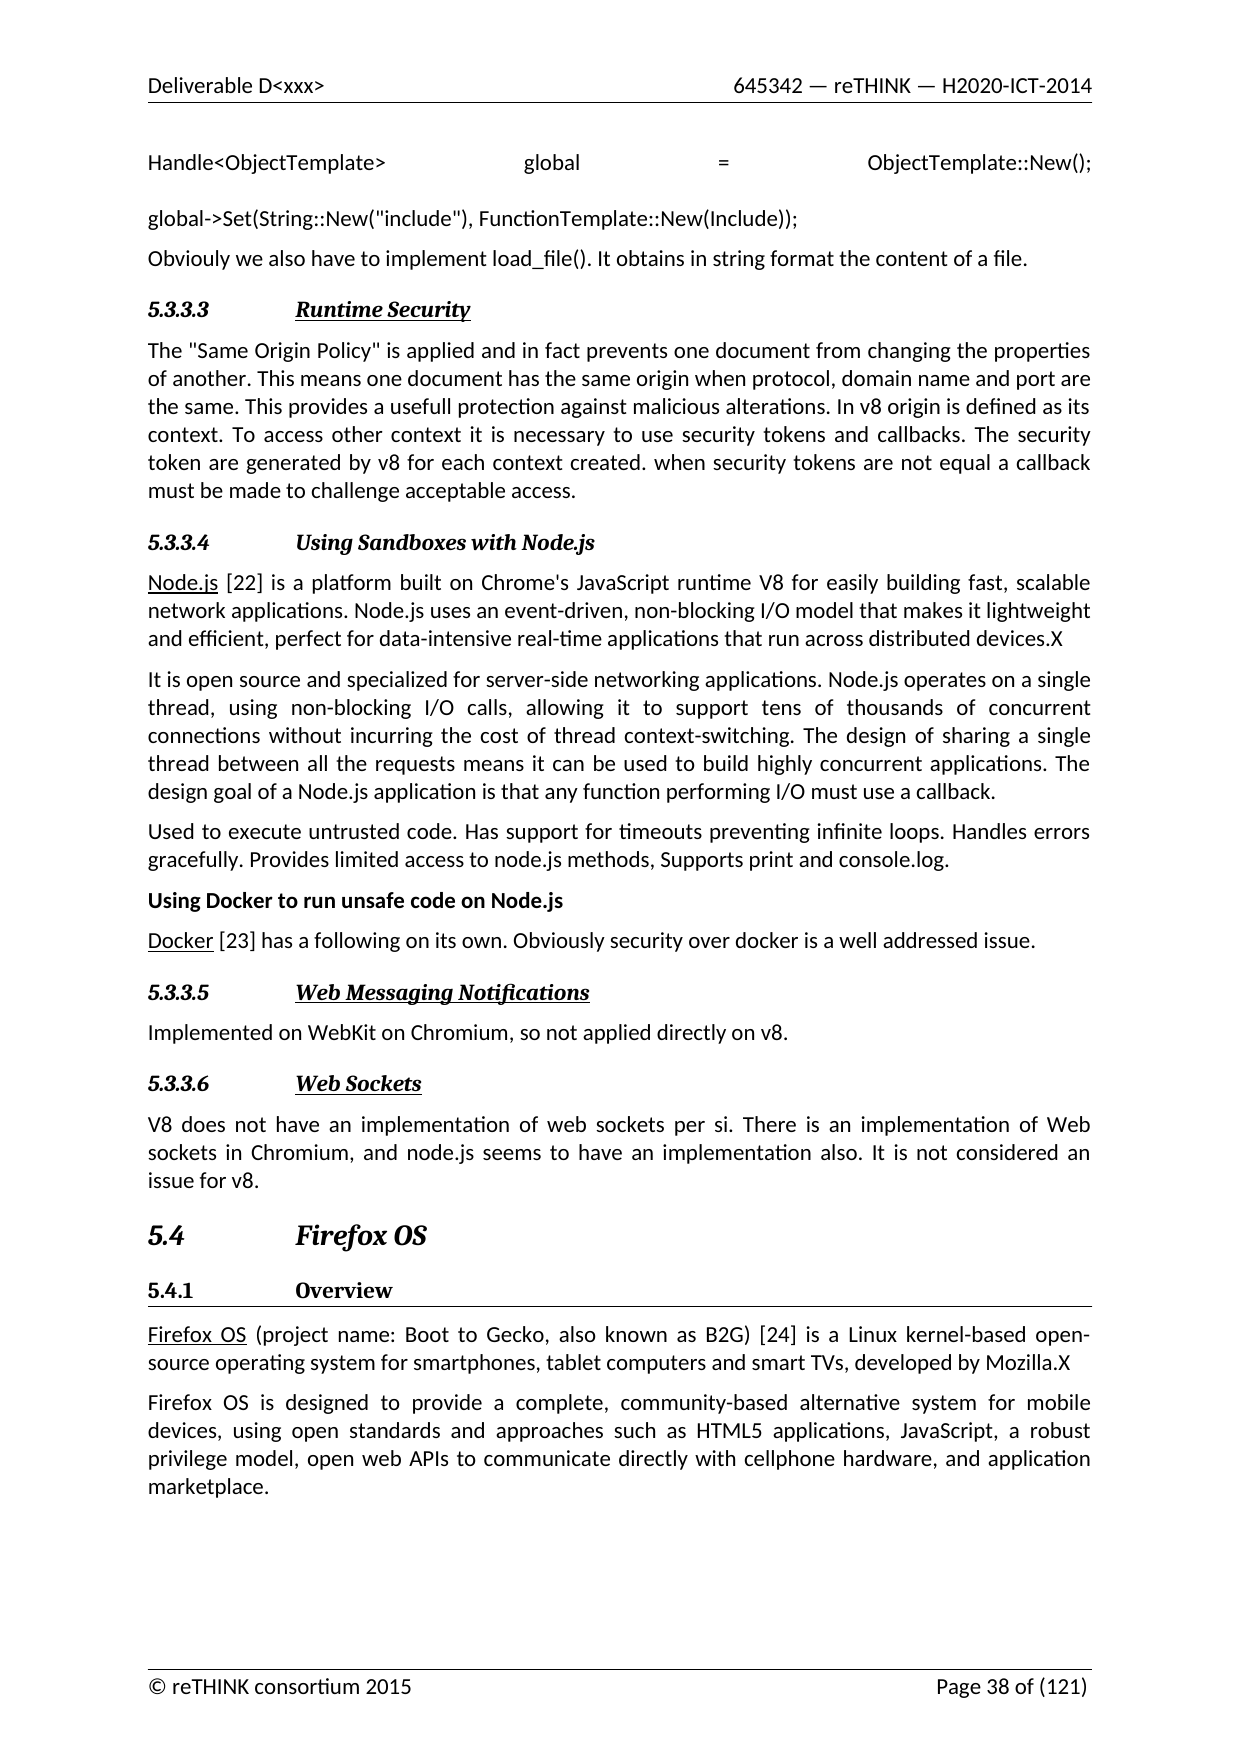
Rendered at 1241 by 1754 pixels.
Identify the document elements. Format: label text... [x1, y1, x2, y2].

subtitle Overview [148, 1278, 1092, 1306]
text Used to execute untrusted code. Has support for timeouts preventing infinite loops. Handles errors gracefully. Provides limited access to node.js methods, Supports print and console.log. [148, 817, 1092, 873]
text Firefox OS is designed to provide a complete, community-based alternative system for mobile devices, using open standards and approaches such as HTML5 applications, JavaScript, a robust privilege model, open web APIs to communicate directly with cellphone hardware, and application marketplace. [148, 1388, 1092, 1500]
text Using Docker to run unsafe code on Node.js [148, 886, 1092, 914]
subtitle Using Sandboxes with Node.js [148, 529, 1092, 556]
subtitle Runtime Security [148, 297, 1092, 324]
subtitle Firefox OS [148, 1219, 1092, 1253]
subtitle Web Messaging Notifications [148, 979, 1092, 1006]
text It is open source and specialized for server-side networking applications. Node.js operates on a single thread, using non-blocking I/O calls, allowing it to support tens of thousands of concurrent connections without incurring the cost of thread context-switching. The design of sharing a single thread between all the requests means it can be used to build highly concurrent applications. The design goal of a Node.js application is that any function performing I/O must use a callback. [148, 665, 1092, 805]
text Docker [23] has a following on its own. Obviously security over docker is a well addressed issue. [148, 926, 1092, 954]
subtitle Web Sockets [148, 1071, 1092, 1098]
